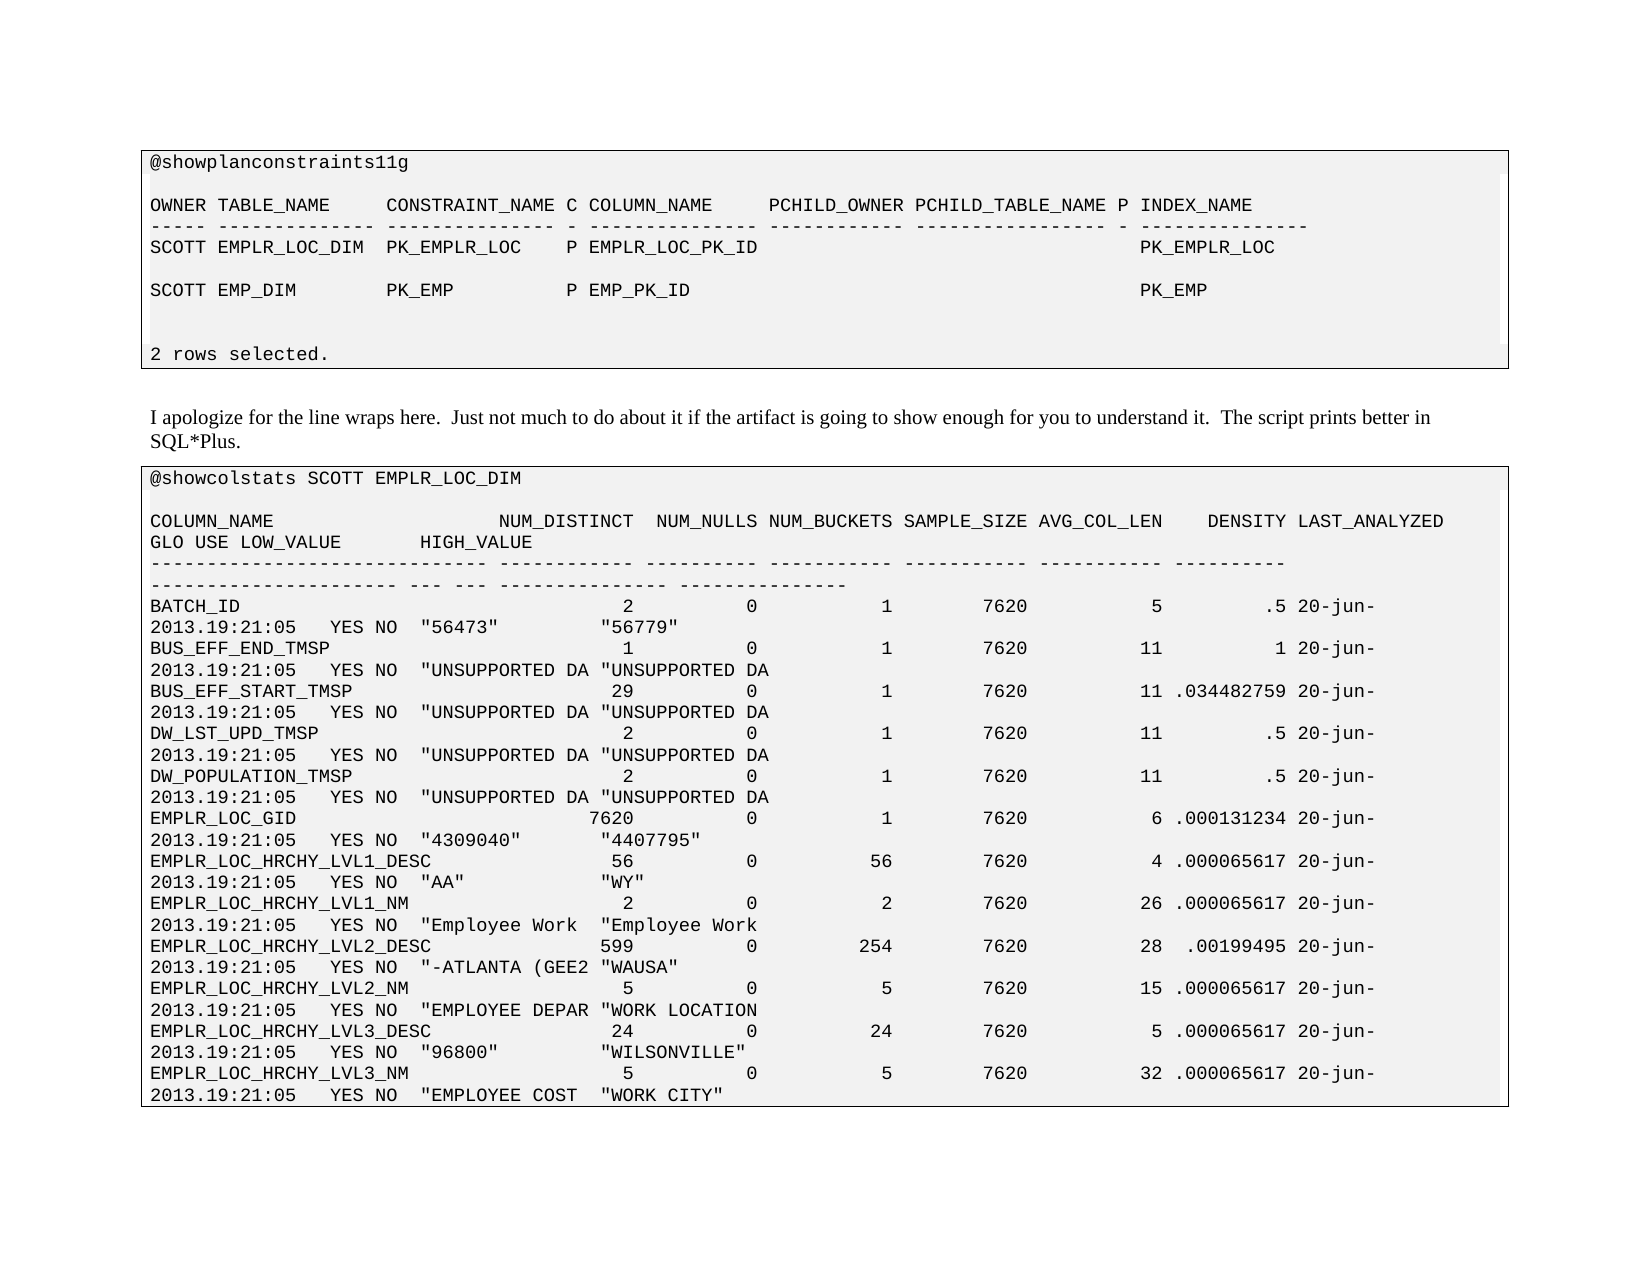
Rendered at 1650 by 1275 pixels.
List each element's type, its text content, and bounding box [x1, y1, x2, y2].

text DW_POPULATION_TMSP 2 0 1 7620 11 .5 20-jun-2013.19:21:05 YES NO "UNSUPPORTED DA "UNSUPPORTED DA [150, 767, 1500, 809]
text EMPLR_LOC_HRCHY_LVL3_NM 5 0 5 7620 32 .000065617 20-jun-2013.19:21:05 YES NO "EMPLOYEE COST "WORK CITY" [150, 1064, 1500, 1106]
text ------------------------------ ------------ ---------- ----------- ----------- ----------- ---------- ---------------------- --- --- --------------- --------------- [150, 554, 1500, 597]
text BUS_EFF_END_TMSP 1 0 1 7620 11 1 20-jun-2013.19:21:05 YES NO "UNSUPPORTED DA "UNSUPPORTED DA [150, 639, 1500, 682]
text EMPLR_LOC_HRCHY_LVL1_NM 2 0 2 7620 26 .000065617 20-jun-2013.19:21:05 YES NO "Employee Work "Employee Work [150, 894, 1500, 937]
text BATCH_ID 2 0 1 7620 5 .5 20-jun-2013.19:21:05 YES NO "56473" "56779" [150, 597, 1500, 639]
text SCOTT EMPLR_LOC_DIM PK_EMPLR_LOC P EMPLR_LOC_PK_ID PK_EMPLR_LOC [150, 238, 1500, 259]
text EMPLR_LOC_HRCHY_LVL1_DESC 56 0 56 7620 4 .000065617 20-jun-2013.19:21:05 YES NO "AA" "WY" [150, 852, 1500, 894]
text EMPLR_LOC_HRCHY_LVL3_DESC 24 0 24 7620 5 .000065617 20-jun-2013.19:21:05 YES NO "96800" "WILSONVILLE" [150, 1022, 1500, 1064]
text EMPLR_LOC_HRCHY_LVL2_NM 5 0 5 7620 15 .000065617 20-jun-2013.19:21:05 YES NO "EMPLOYEE DEPAR "WORK LOCATION [150, 979, 1500, 1022]
text DW_LST_UPD_TMSP 2 0 1 7620 11 .5 20-jun-2013.19:21:05 YES NO "UNSUPPORTED DA "UNSUPPORTED DA [150, 724, 1500, 767]
text SCOTT EMP_DIM PK_EMP P EMP_PK_ID PK_EMP [150, 281, 1500, 302]
text EMPLR_LOC_GID 7620 0 1 7620 6 .000131234 20-jun-2013.19:21:05 YES NO "4309040" "4407795" [150, 809, 1500, 852]
text OWNER TABLE_NAME CONSTRAINT_NAME C COLUMN_NAME PCHILD_OWNER PCHILD_TABLE_NAME P INDEX_NAME [150, 196, 1500, 217]
text EMPLR_LOC_HRCHY_LVL2_DESC 599 0 254 7620 28 .00199495 20-jun-2013.19:21:05 YES NO "-ATLANTA (GEE2 "WAUSA" [150, 937, 1500, 979]
text ----- -------------- --------------- - --------------- ------------ ----------------- - --------------- [150, 217, 1500, 238]
text @showplanconstraints11g [142, 151, 1508, 174]
text I apologize for the line wraps here. Just not much to do about it if the artifact is going to show enough for you to understand it. The script prints better in SQL*Plus. [150, 405, 1500, 453]
text 2 rows selected. [142, 341, 1508, 368]
text BUS_EFF_START_TMSP 29 0 1 7620 11 .034482759 20-jun-2013.19:21:05 YES NO "UNSUPPORTED DA "UNSUPPORTED DA [150, 682, 1500, 724]
text COLUMN_NAME NUM_DISTINCT NUM_NULLS NUM_BUCKETS SAMPLE_SIZE AVG_COL_LEN DENSITY LAST_ANALYZED GLO USE LOW_VALUE HIGH_VALUE [150, 512, 1500, 554]
text @showcolstats SCOTT EMPLR_LOC_DIM [142, 467, 1508, 490]
